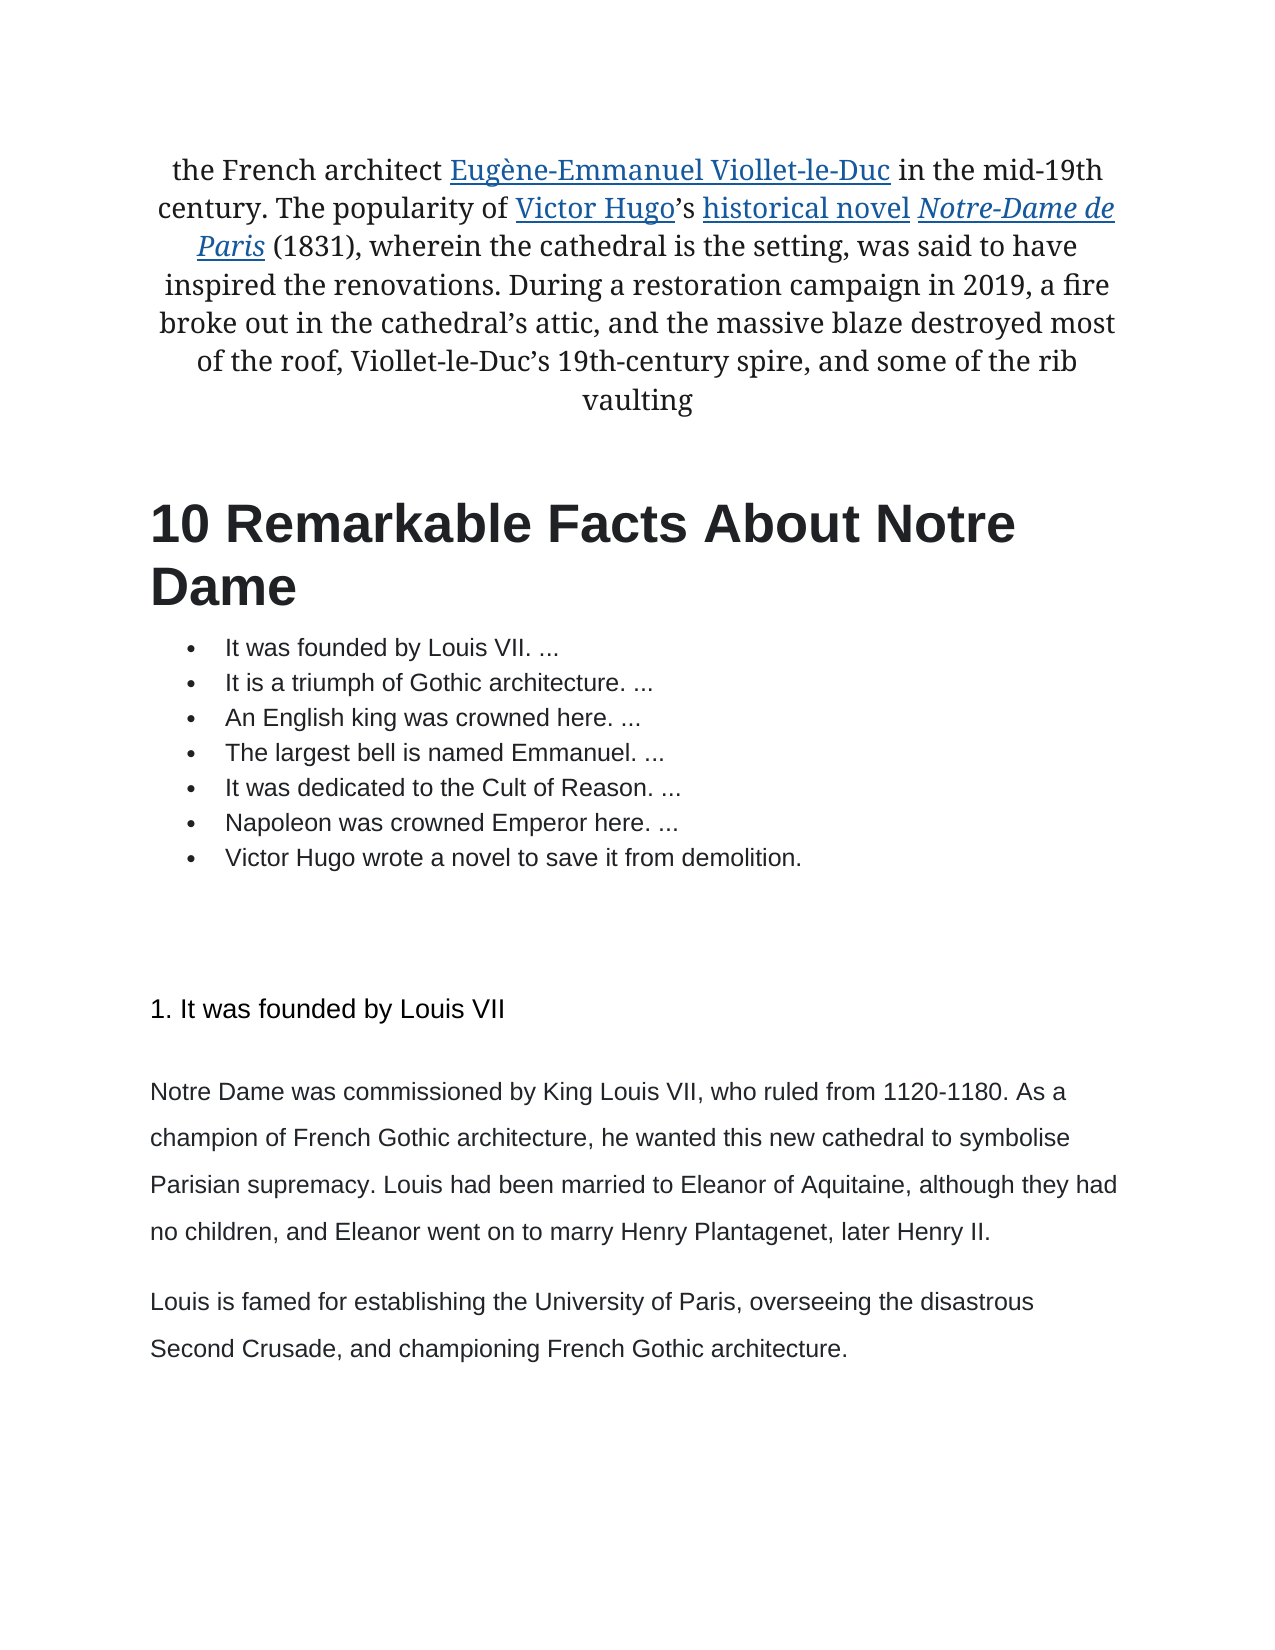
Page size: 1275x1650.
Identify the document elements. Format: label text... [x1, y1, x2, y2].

list Napoleon was crowned Emperor here. ... [187, 808, 1125, 837]
list Victor Hugo wrote a novel to save it from demolition. [187, 843, 1125, 872]
list The largest bell is named Emmanuel. ... [187, 738, 1125, 767]
list It is a triumph of Gothic architecture. ... [187, 668, 1125, 697]
text 10 Remarkable Facts About Notre Dame [150, 492, 1125, 617]
text Louis is famed for establishing the University of Paris, overseeing the disastrous Second Crusade, and championing French Gothic architecture. [150, 1269, 1125, 1363]
list An English king was crowned here. ... [187, 703, 1125, 732]
subtitle 1. It was founded by Louis VII [150, 993, 1125, 1024]
list It was dedicated to the Cult of Reason. ... [187, 773, 1125, 802]
list It was founded by Louis VII. ... [187, 633, 1125, 662]
text Notre Dame was commissioned by King Louis VII, who ruled from 1120-1180. As a champion of French Gothic architecture, he wanted this new cathedral to symbolise Parisian supremacy. Louis had been married to Eleanor of Aquitaine, although they had no children, and Eleanor went on to marry Henry Plantagenet, later Henry II. [150, 1058, 1125, 1246]
